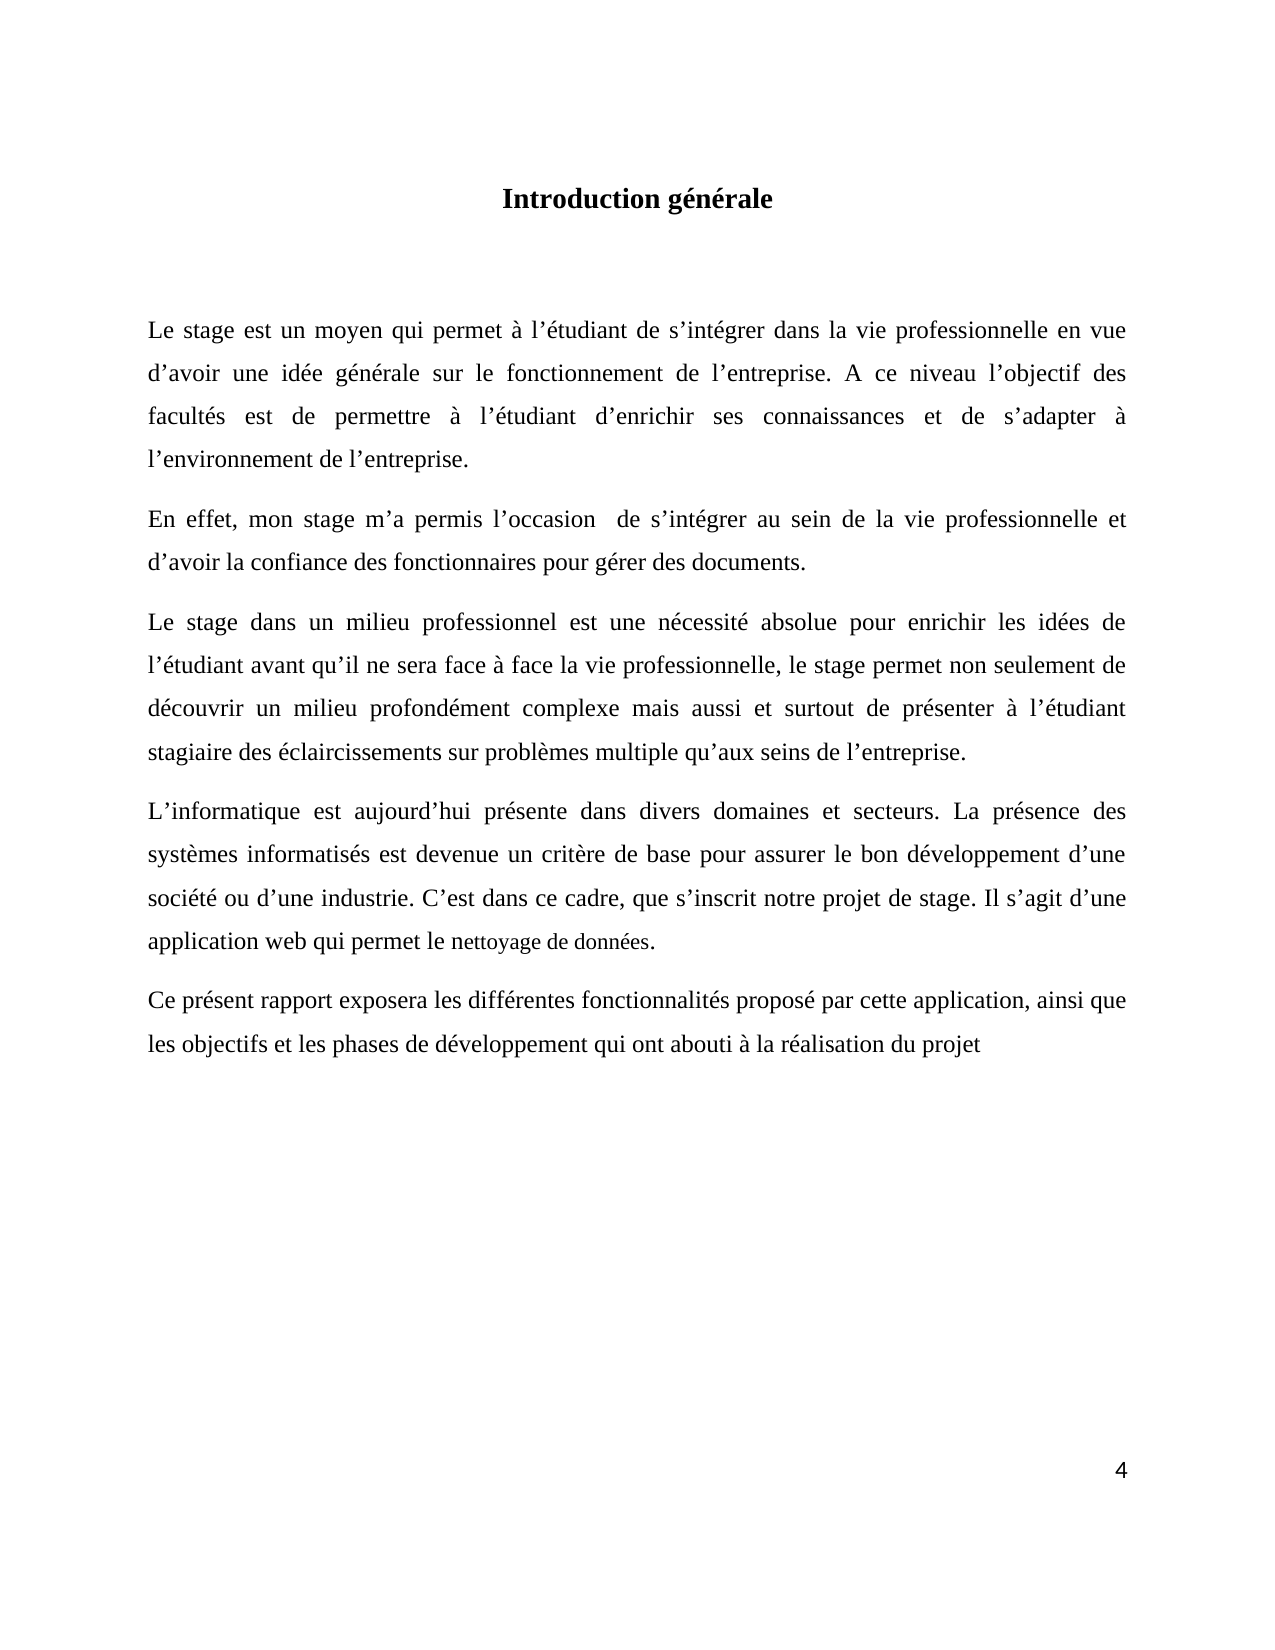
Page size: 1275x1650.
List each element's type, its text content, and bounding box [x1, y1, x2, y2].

text Ce présent rapport exposera les différentes fonctionnalités proposé par cette application, ainsi que les objectifs et les phases de développement qui ont abouti à la réalisation du projet [148, 986, 1127, 1057]
text Introduction générale [148, 181, 1127, 215]
text L’informatique est aujourd’hui présente dans divers domaines et secteurs. La présence des systèmes informatisés est devenue un critère de base pour assurer le bon développement d’une société ou d’une industrie. C’est dans ce cadre, que s’inscrit notre projet de stage. Il s’agit d’une application web qui permet le nettoyage de données. [148, 796, 1127, 954]
text En effet, mon stage m’a permis l’occasion de s’intégrer au sein de la vie professionnelle et d’avoir la confiance des fonctionnaires pour gérer des documents. [148, 504, 1127, 576]
text Le stage dans un milieu professionnel est une nécessité absolue pour enrichir les idées de l’étudiant avant qu’il ne sera face à face la vie professionnelle, le stage permet non seulement de découvrir un milieu profondément complexe mais aussi et surtout de présenter à l’étudiant stagiaire des éclaircissements sur problèmes multiple qu’aux seins de l’entreprise. [148, 607, 1127, 765]
text Le stage est un moyen qui permet à l’étudiant de s’intégrer dans la vie professionnelle en vue d’avoir une idée générale sur le fonctionnement de l’entreprise. A ce niveau l’objectif des facultés est de permettre à l’étudiant d’enrichir ses connaissances et de s’adapter à l’environnement de l’entreprise. [148, 315, 1127, 473]
